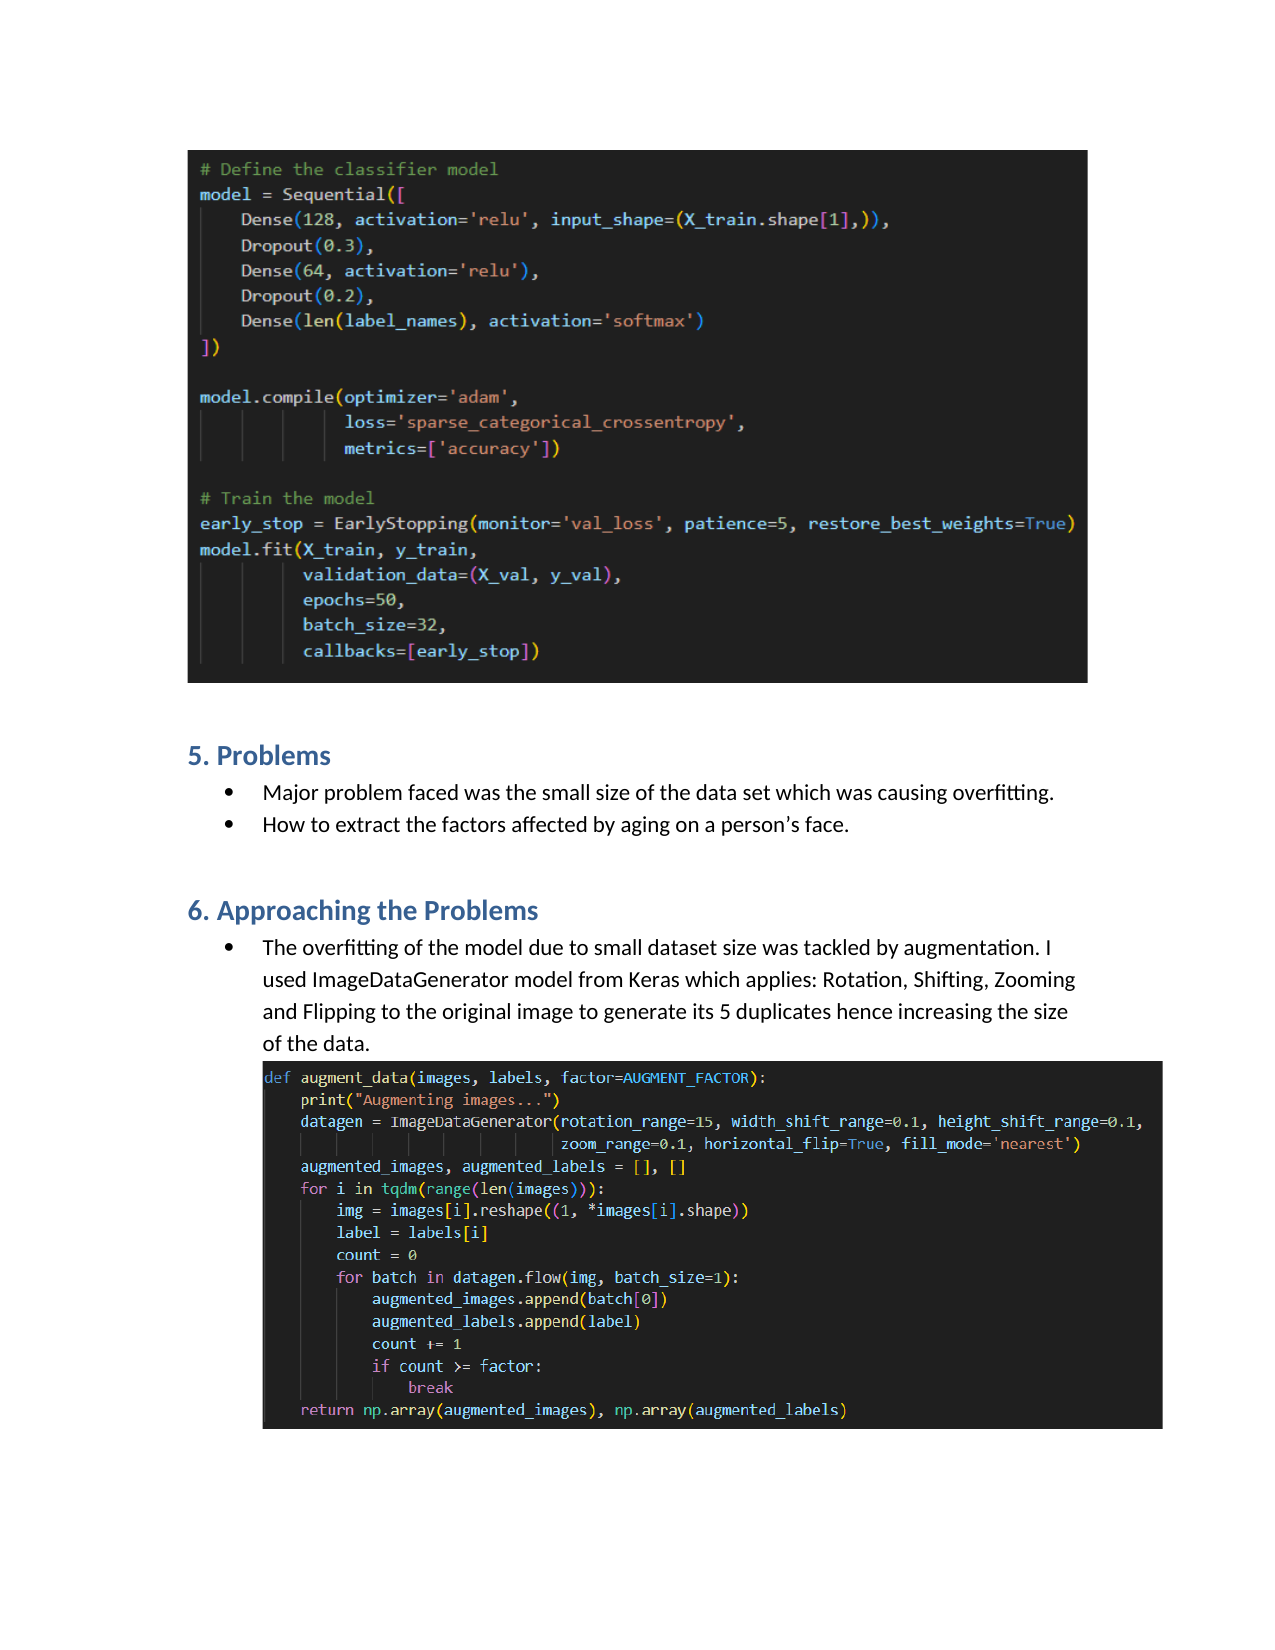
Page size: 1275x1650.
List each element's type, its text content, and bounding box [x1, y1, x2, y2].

list How to extract the factors affected by aging on a person’s face. [225, 810, 1087, 838]
subtitle 5. Problems [187, 737, 1087, 772]
picture [187, 150, 1088, 683]
picture [262, 1061, 1163, 1429]
list The overfitting of the model due to small dataset size was tackled by augmentation. I used ImageDataGenerator model from Keras which applies: Rotation, Shifting, Zooming and Flipping to the original image to generate its 5 duplicates hence increasing the size of the data. [225, 933, 1087, 1058]
list Major problem faced was the small size of the data set which was causing overfitting. [225, 778, 1087, 806]
subtitle 6. Approaching the Problems [187, 892, 1087, 928]
